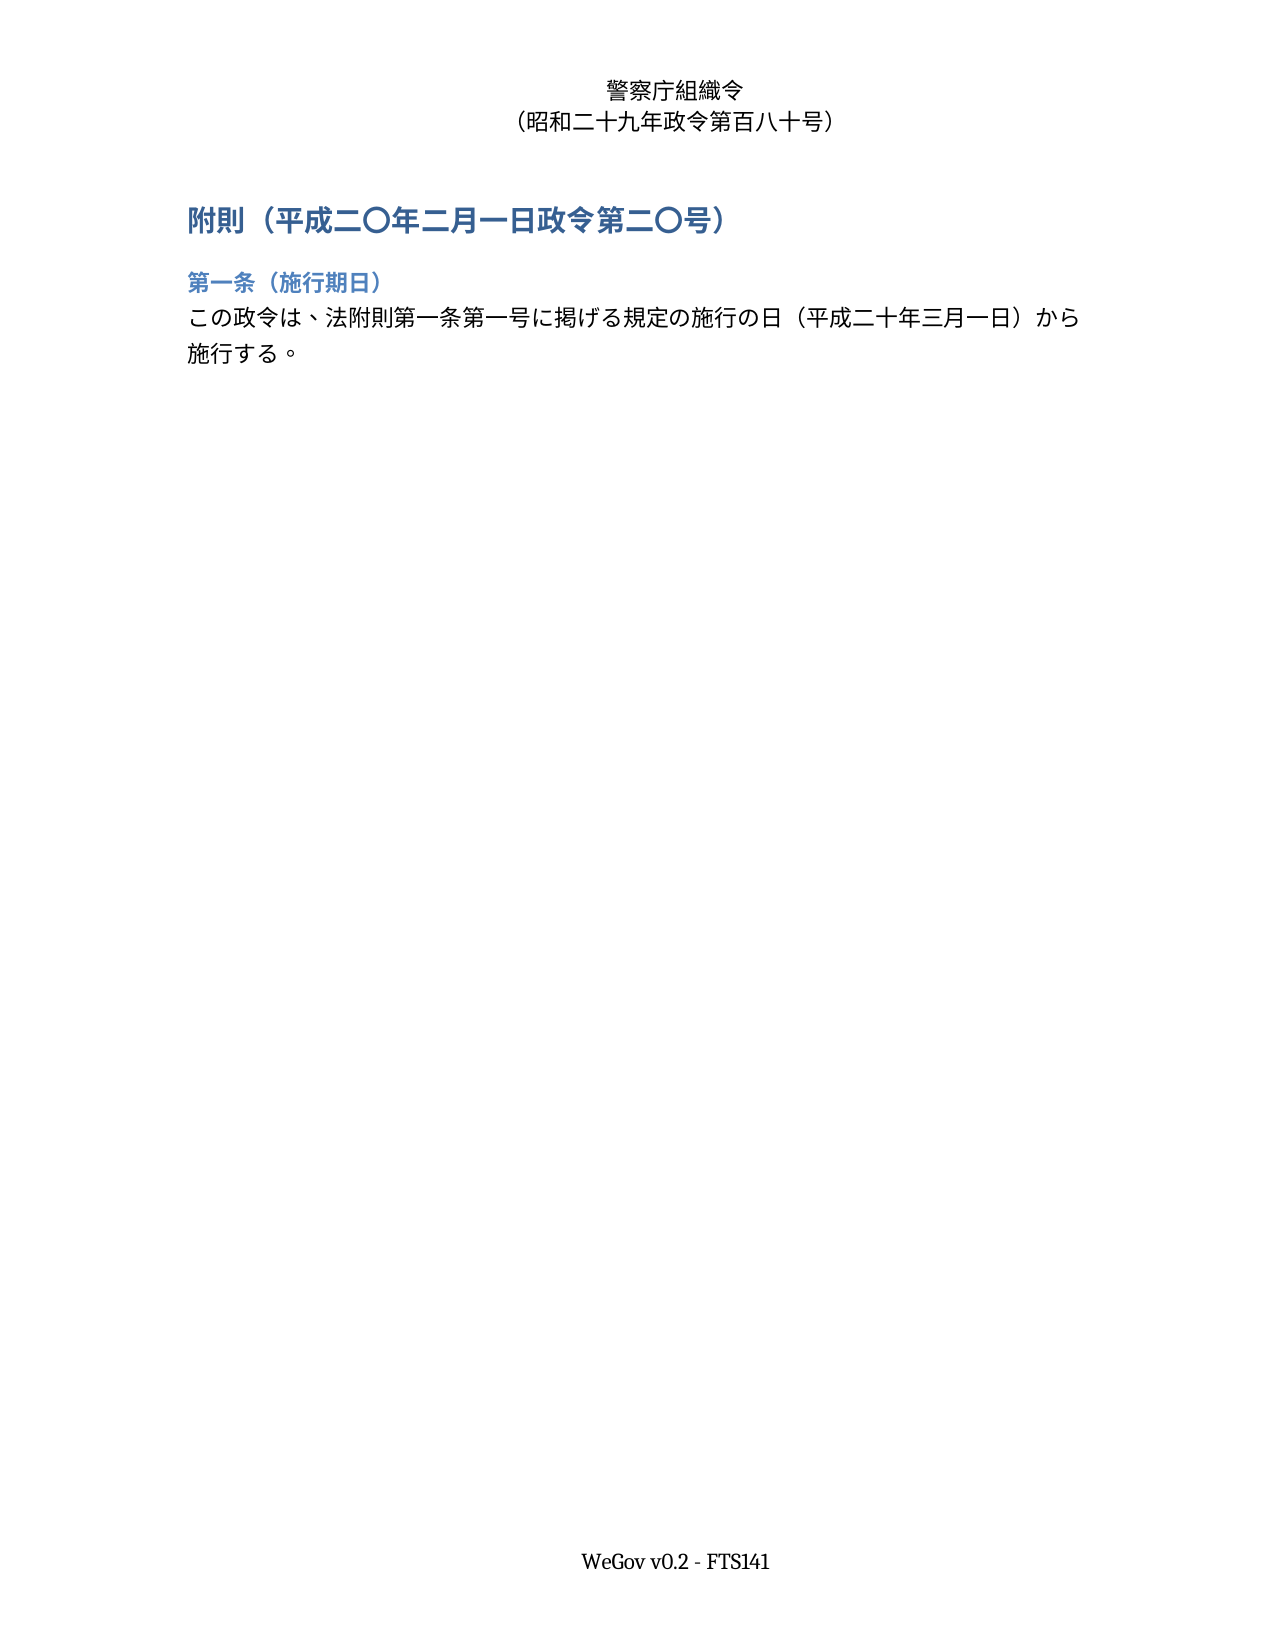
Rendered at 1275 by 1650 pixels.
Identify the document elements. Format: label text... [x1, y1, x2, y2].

subtitle 第一条（施行期日） [187, 266, 1087, 298]
subtitle 附則（平成二〇年二月一日政令第二〇号） [187, 200, 1087, 240]
text この政令は、法附則第一条第一号に掲げる規定の施行の日（平成二十年三月一日）から施行する。 [187, 302, 1087, 369]
